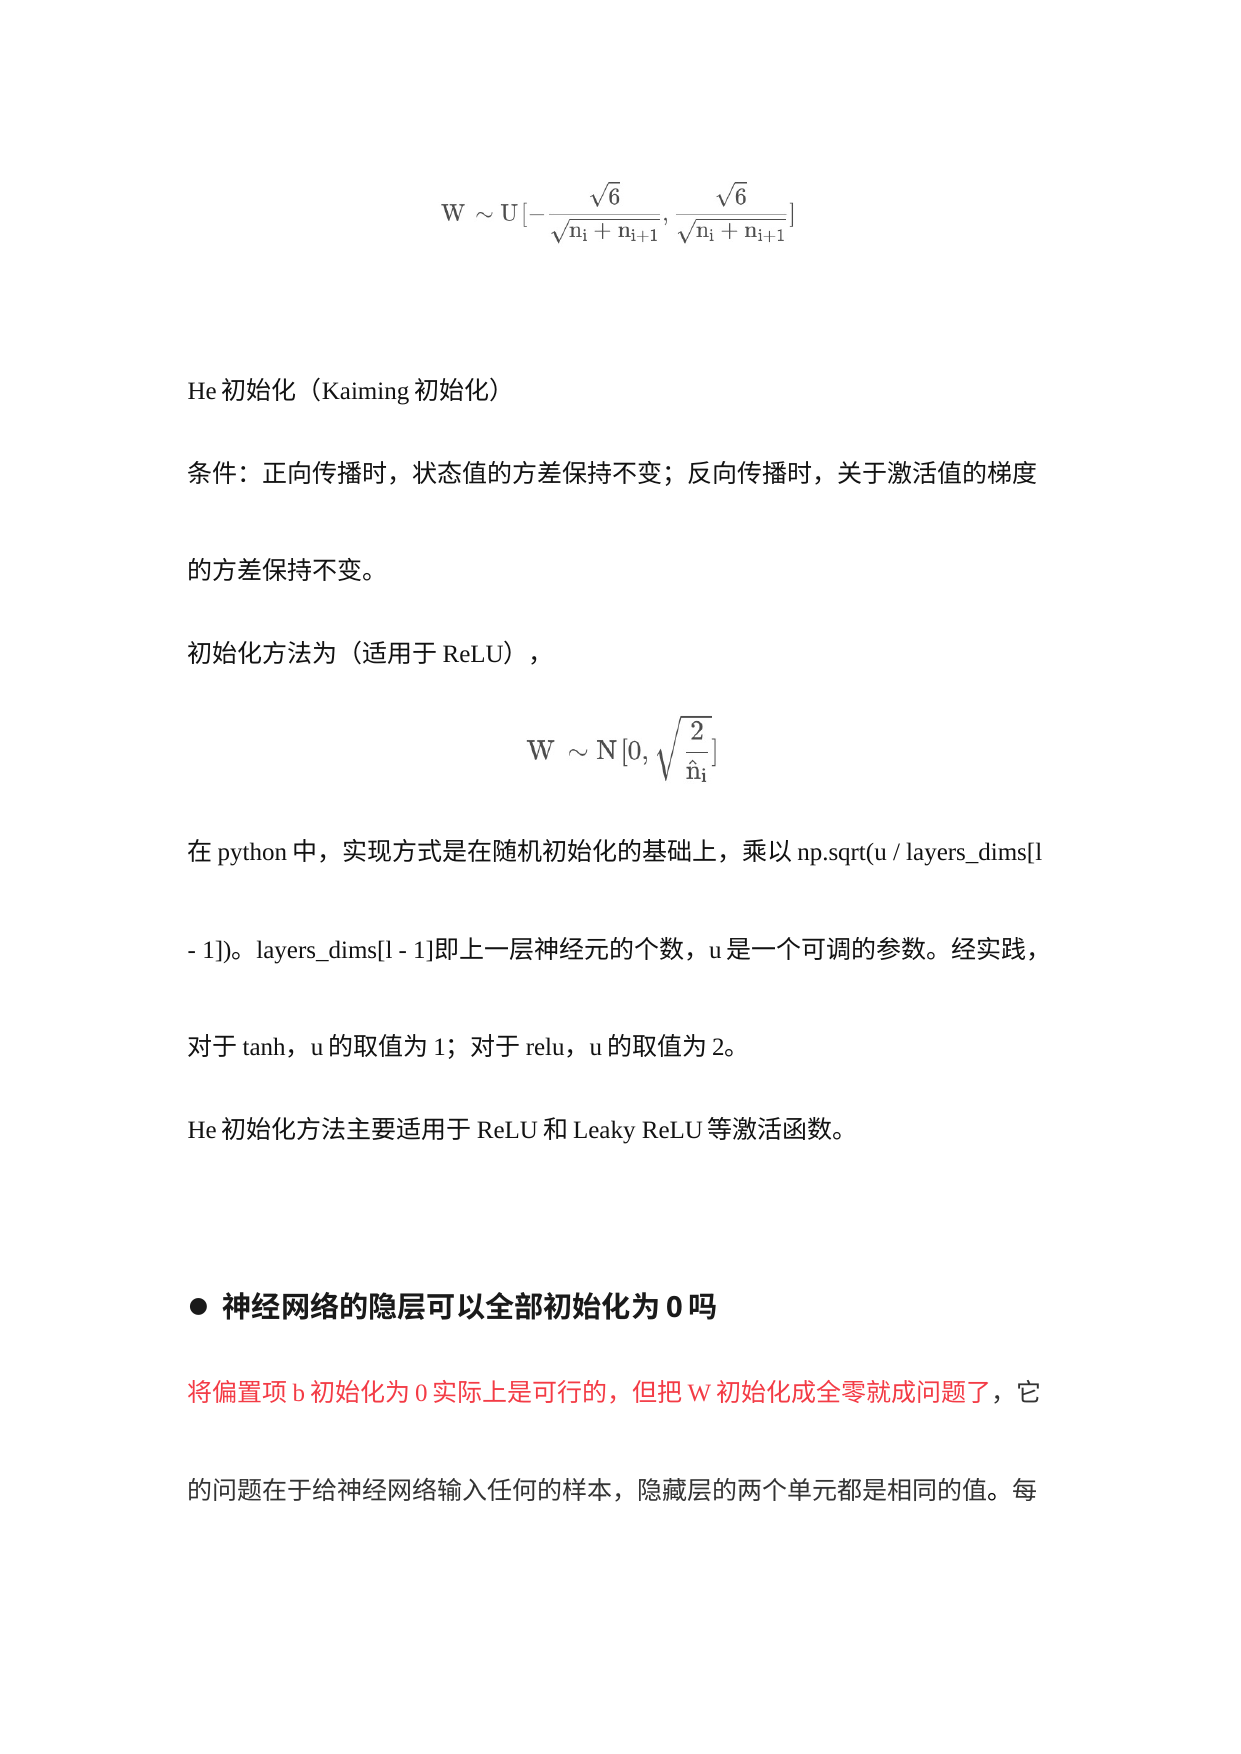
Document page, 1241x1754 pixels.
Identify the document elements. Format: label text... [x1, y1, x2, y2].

text 在python中，实现方式是在随机初始化的基础上，乘以np.sqrt(u / layers_dims[l - 1])。layers_dims[l - 1]即上一层神经元的个数，u是一个可调的参数。经实践，对于tanh，u的取值为1；对于relu，u的取值为2。 [187, 817, 1053, 1077]
text 初始化方法为（适用于ReLU）， [187, 619, 1053, 684]
picture [508, 702, 732, 794]
subtitle 神经网络的隐层可以全部初始化为0吗 [187, 1272, 1053, 1337]
picture [418, 162, 822, 262]
text He初始化（Kaiming初始化） [187, 356, 1053, 421]
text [187, 1358, 1053, 1521]
text 条件：正向传播时，状态值的方差保持不变；反向传播时，关于激活值的梯度的方差保持不变。 [187, 439, 1053, 601]
text He初始化方法主要适用于ReLU和Leaky ReLU等激活函数。 [187, 1095, 1053, 1160]
